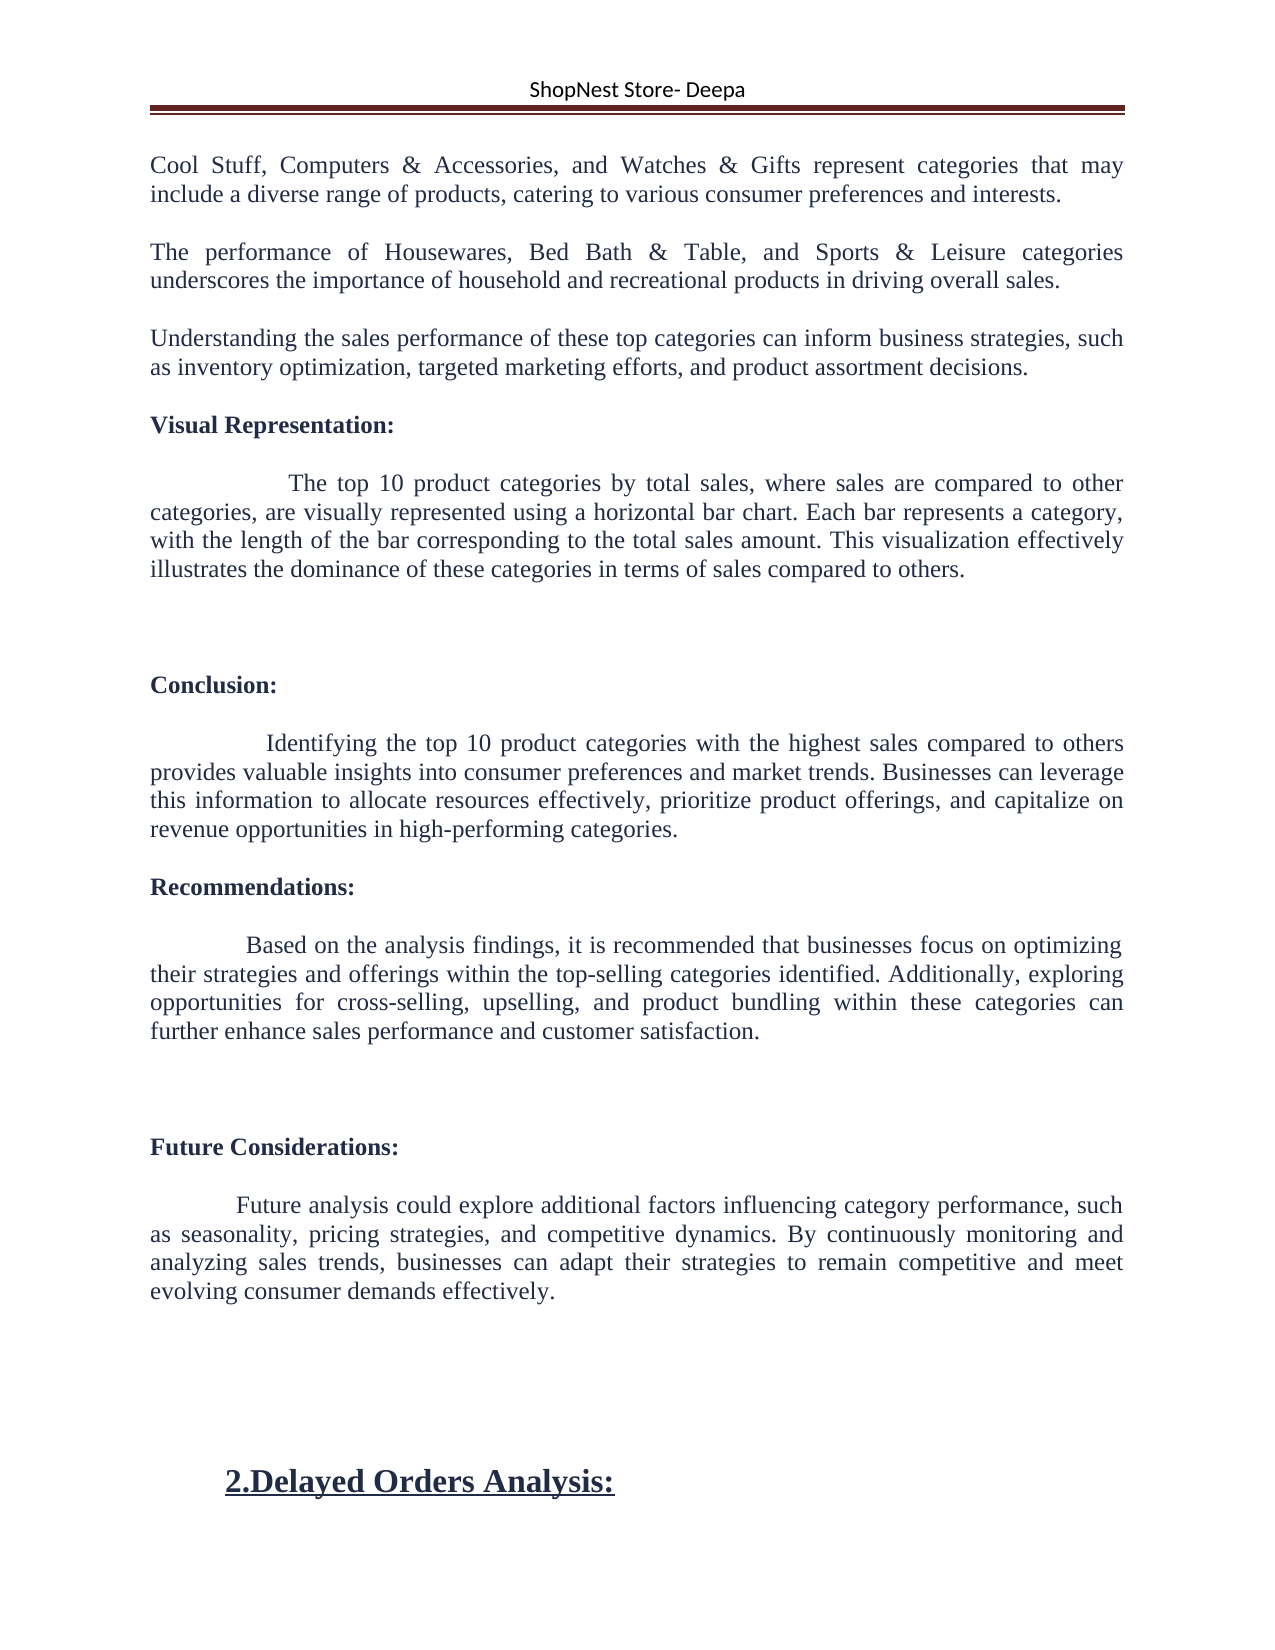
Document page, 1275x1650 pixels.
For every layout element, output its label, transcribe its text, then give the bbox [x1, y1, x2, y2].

text Recommendations: [150, 872, 1125, 901]
text Understanding the sales performance of these top categories can inform business strategies, such as inventory optimization, targeted marketing efforts, and product assortment decisions. [150, 323, 1125, 381]
text The top 10 product categories by total sales, where sales are compared to other categories, are visually represented using a horizontal bar chart. Each bar represents a category, with the length of the bar corresponding to the total sales amount. This visualization effectively illustrates the dominance of these categories in terms of sales compared to others. [150, 468, 1125, 583]
text Based on the analysis findings, it is recommended that businesses focus on optimizing their strategies and offerings within the top-selling categories identified. Additionally, exploring opportunities for cross-selling, upselling, and product bundling within these categories can further enhance sales performance and customer satisfaction. [150, 930, 1125, 1045]
text 2.Delayed Orders Analysis: [225, 1461, 1125, 1499]
text Future Considerations: [150, 1132, 1125, 1161]
text Cool Stuff, Computers & Accessories, and Watches & Gifts represent categories that may include a diverse range of products, catering to various consumer preferences and interests. [150, 150, 1125, 207]
text Identifying the top 10 product categories with the highest sales compared to others provides valuable insights into consumer preferences and market trends. Businesses can leverage this information to allocate resources effectively, prioritize product offerings, and capitalize on revenue opportunities in high-performing categories. [150, 728, 1125, 843]
text Visual Representation: [150, 410, 1125, 439]
text Conclusion: [150, 670, 1125, 699]
text Future analysis could explore additional factors influencing category performance, such as seasonality, pricing strategies, and competitive dynamics. By continuously monitoring and analyzing sales trends, businesses can adapt their strategies to remain competitive and meet evolving consumer demands effectively. [150, 1190, 1125, 1305]
text The performance of Housewares, Bed Bath & Table, and Sports & Leisure categories underscores the importance of household and recreational products in driving overall sales. [150, 237, 1125, 294]
